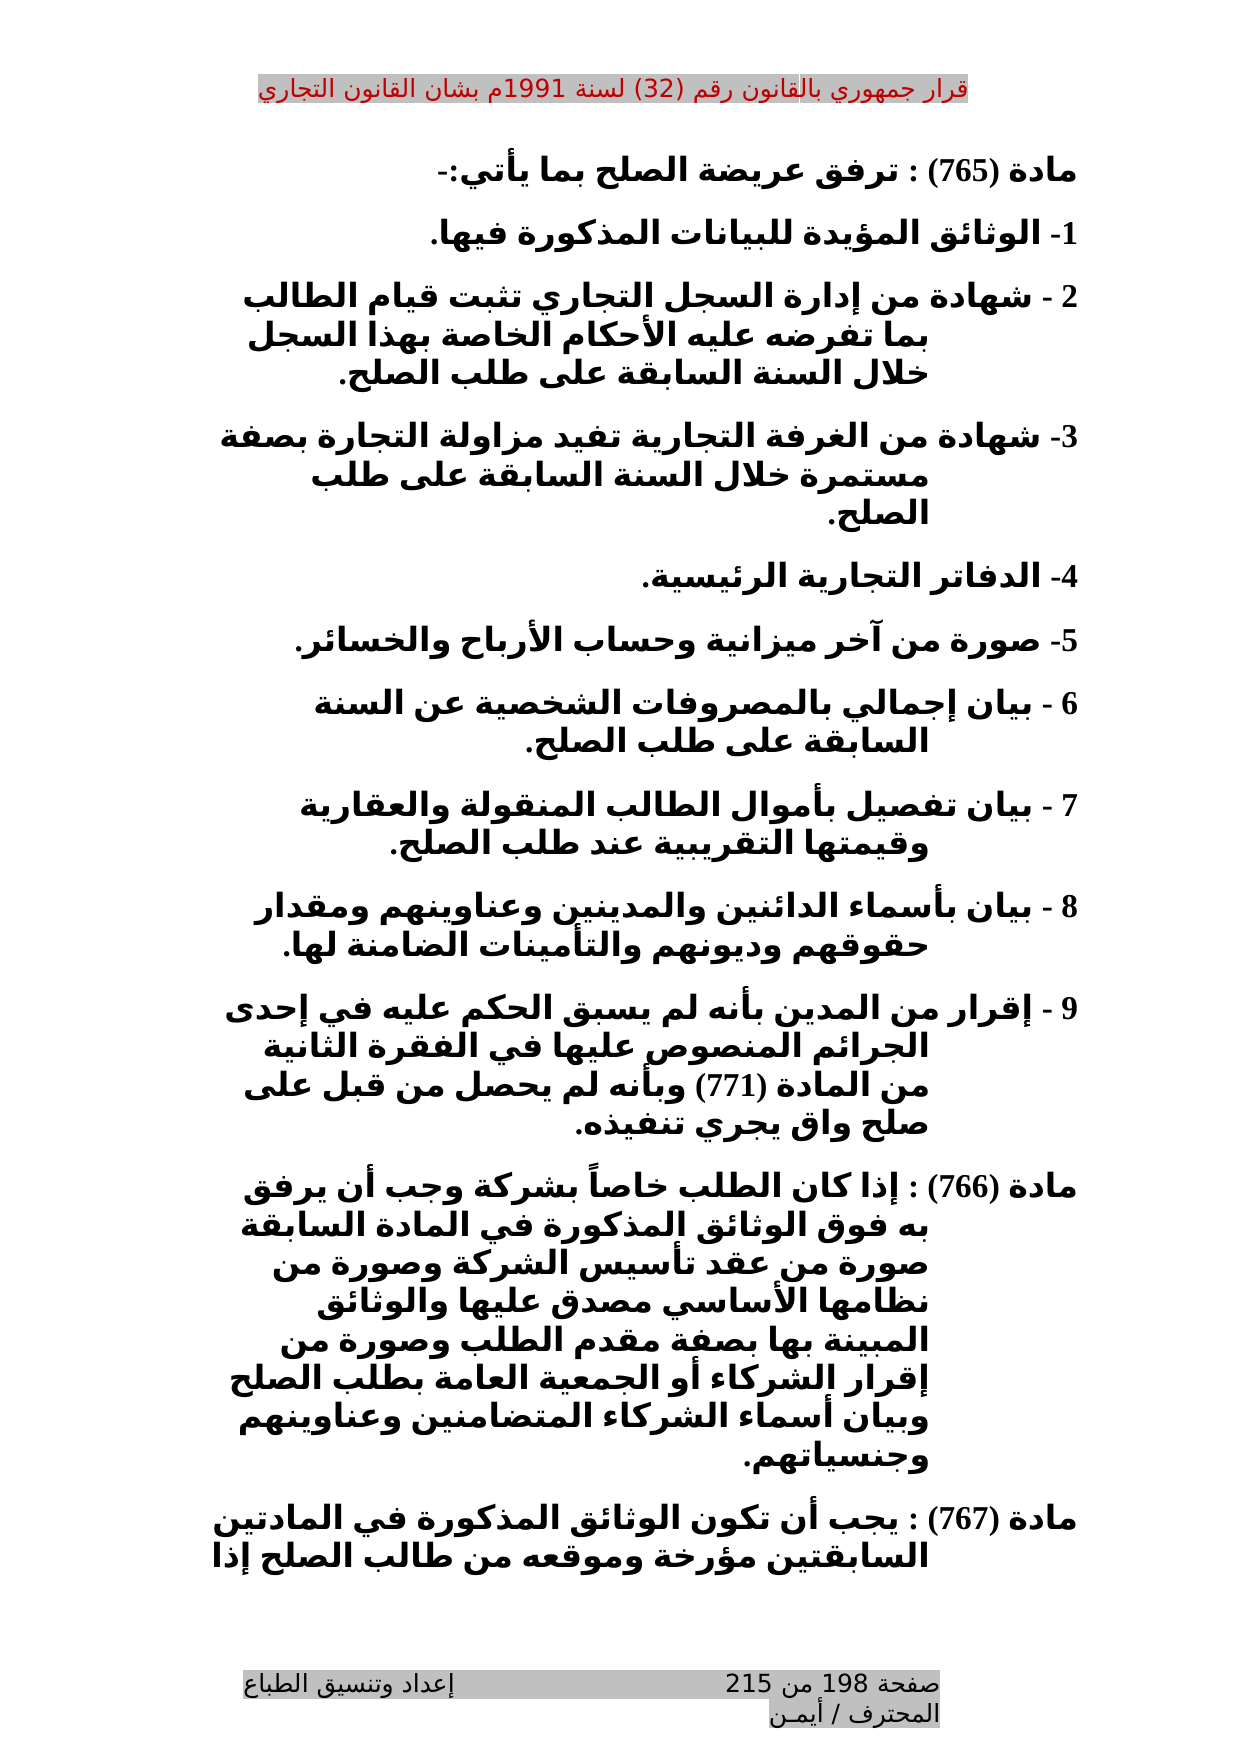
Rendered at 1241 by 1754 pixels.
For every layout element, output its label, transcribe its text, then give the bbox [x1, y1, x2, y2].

text 8 - بيان بأسماء الدائنين والمدينين وعناوينهم ومقدار حقوقهم وديونهم والتأمينات الضامنة لها. [207, 887, 1078, 963]
text 3- شهادة من الغرفة التجارية تفيد مزاولة التجارة بصفة مستمرة خلال السنة السابقة على طلب الصلح. [207, 417, 1078, 532]
text 1- الوثائق المؤيدة للبيانات المذكورة فيها. [207, 213, 1078, 252]
text 5- صورة من آخر ميزانية وحساب الأرباح والخسائر. [207, 620, 1078, 658]
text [207, 1498, 1078, 1575]
text 4- الدفاتر التجارية الرئيسية. [207, 557, 1078, 595]
text 9 - إقرار من المدين بأنه لم يسبق الحكم عليه في إحدى الجرائم المنصوص عليها في الفقرة الثانية من المادة (771) وبأنه لم يحصل من قبل على صلح واق يجري تنفيذه. [207, 988, 1078, 1142]
text مادة (766) : إذا كان الطلب خاصاً بشركة وجب أن يرفق به فوق الوثائق المذكورة في المادة السابقة صورة من عقد تأسيس الشركة وصورة من نظامها الأساسي مصدق عليها والوثائق المبينة بها بصفة مقدم الطلب وصورة من إقرار الشركاء أو الجمعية العامة بطلب الصلح وبيان أسماء الشركاء المتضامنين وعناوينهم وجنسياتهم. [207, 1167, 1078, 1473]
text 6 - بيان إجمالي بالمصروفات الشخصية عن السنة السابقة على طلب الصلح. [207, 683, 1078, 760]
text 2 - شهادة من إدارة السجل التجاري تثبت قيام الطالب بما تفرضه عليه الأحكام الخاصة بهذا السجل خلال السنة السابقة على طلب الصلح. [207, 277, 1078, 392]
text 7 - بيان تفصيل بأموال الطالب المنقولة والعقارية وقيمتها التقريبية عند طلب الصلح. [207, 785, 1078, 862]
text مادة (765) : ترفق عريضة الصلح بما يأتي:- [207, 150, 1078, 188]
